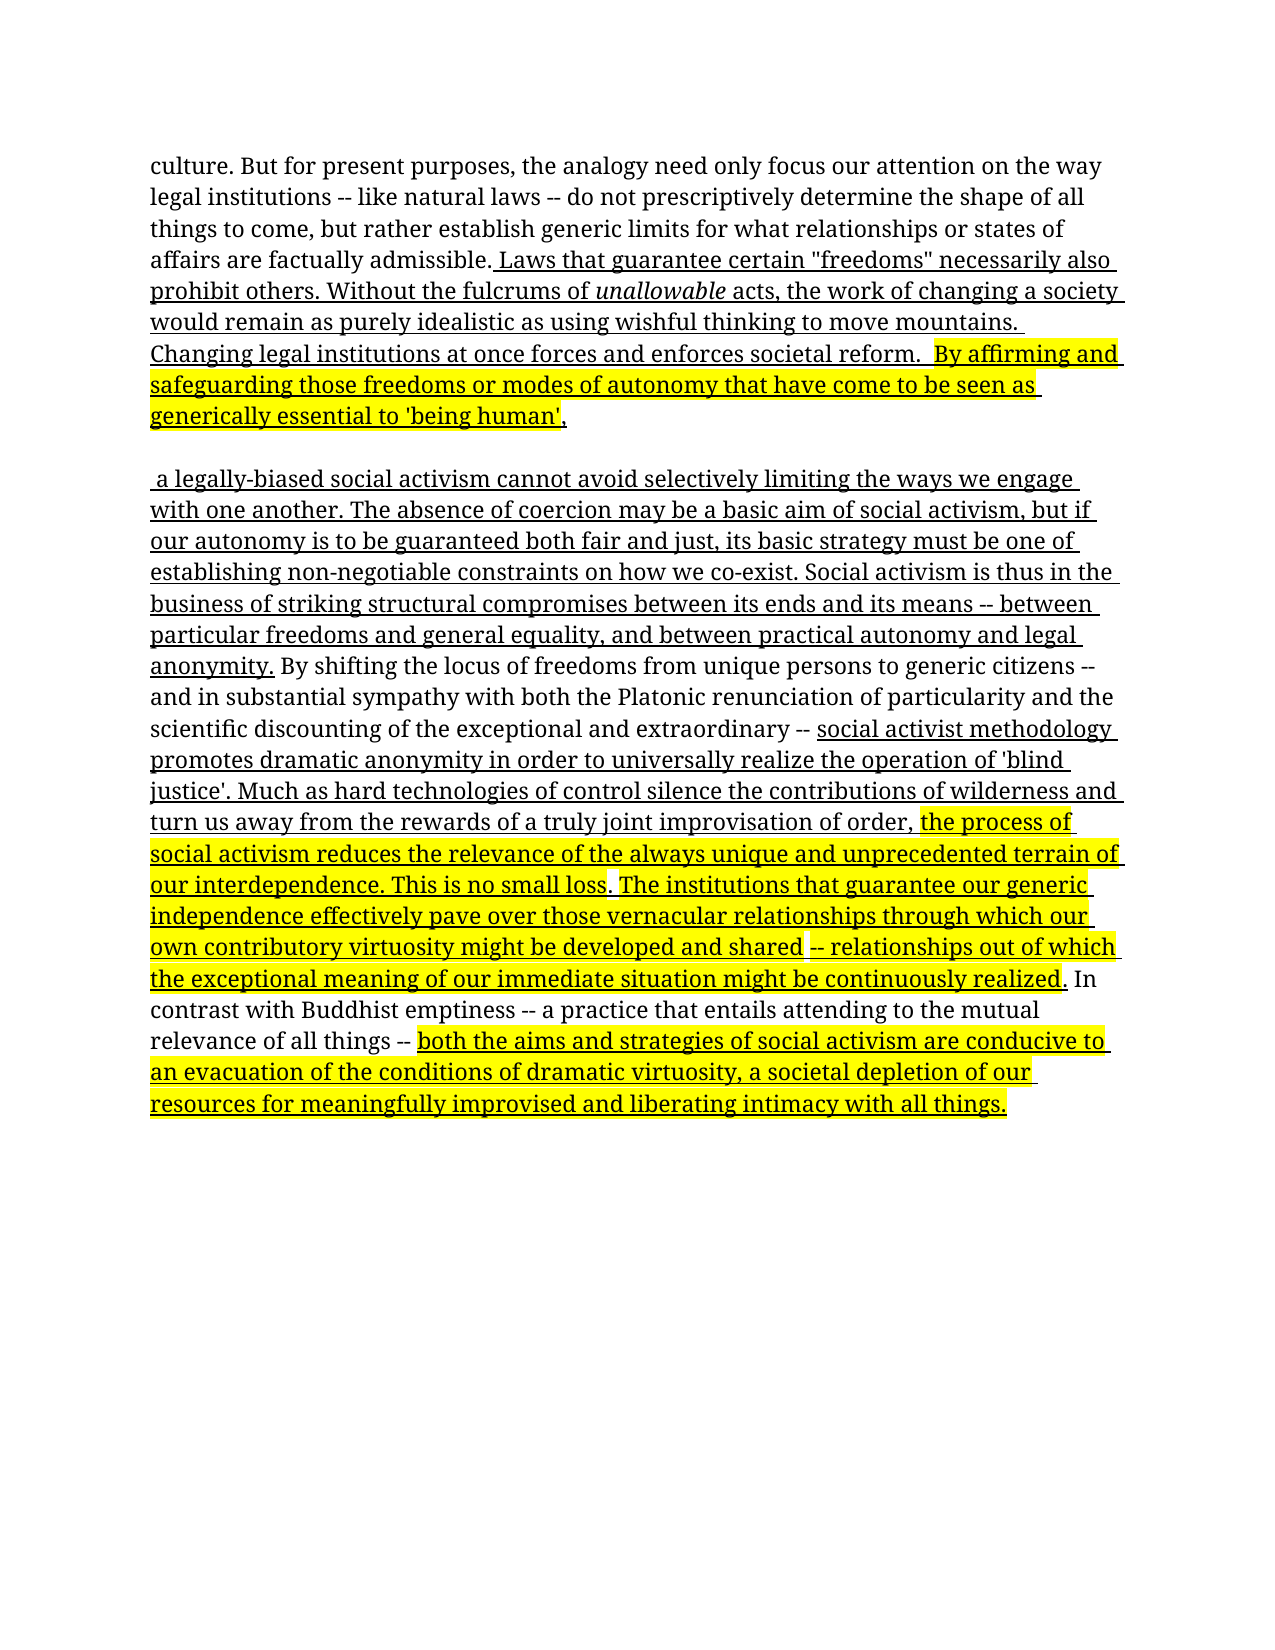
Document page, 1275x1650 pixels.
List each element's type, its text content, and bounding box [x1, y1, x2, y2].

text a legally-biased social activism cannot avoid selectively limiting the ways we engage with one another. The absence of coercion may be a basic aim of social activism, but if our autonomy is to be guaranteed both fair and just, its basic strategy must be one of establishing non-negotiable constraints on how we co-exist. Social activism is thus in the business of striking structural compromises between its ends and its means -- between particular freedoms and general equality, and between practical autonomy and legal anonymity. By shifting the locus of freedoms from unique persons to generic citizens -- and in substantial sympathy with both the Platonic renunciation of particularity and the scientific discounting of the exceptional and extraordinary -- social activist methodology promotes dramatic anonymity in order to universally realize the operation of 'blind justice'. Much as hard technologies of control silence the contributions of wilderness and turn us away from the rewards of a truly joint improvisation of order, the process of social activism reduces the relevance of the always unique and unprecedented terrain of our interdependence. This is no small loss. The institutions that guarantee our generic independence effectively pave over those vernacular relationships through which our own contributory virtuosity might be developed and shared -- relationships out of which the exceptional meaning of our immediate situation might be continuously realized. In contrast with Buddhist emptiness -- a practice that entails attending to the mutual relevance of all things -- both the aims and strategies of social activism are conducive to an evacuation of the conditions of dramatic virtuosity, a societal depletion of our resources for meaningfully improvised and liberating intimacy with all things. [150, 866, 1125, 1119]
text a legally-biased social activism cannot avoid selectively limiting the ways we engage with one another. The absence of coercion may be a basic aim of social activism, but if our autonomy is to be guaranteed both fair and just, its basic strategy must be one of establishing non-negotiable constraints on how we co-exist. Social activism is thus in the business of striking structural compromises between its ends and its means -- between particular freedoms and general equality, and between practical autonomy and legal anonymity. By shifting the locus of freedoms from unique persons to generic citizens -- and in substantial sympathy with both the Platonic renunciation of particularity and the scientific discounting of the exceptional and extraordinary -- social activist methodology promotes dramatic anonymity in order to universally realize the operation of 'blind justice'. Much as hard technologies of control silence the contributions of wilderness and turn us away from the rewards of a truly joint improvisation of order, the process of social activism reduces the relevance of the always unique and unprecedented terrain of our interdependence. This is no small loss. The institutions that guarantee our generic independence effectively pave over those vernacular relationships through which our own contributory virtuosity might be developed and shared -- relationships out of which the exceptional meaning of our immediate situation might be continuously realized. In contrast with Buddhist emptiness -- a practice that entails attending to the mutual relevance of all things -- both the aims and strategies of social activism are conducive to an evacuation of the conditions of dramatic virtuosity, a societal depletion of our resources for meaningfully improvised and liberating intimacy with all things. [150, 462, 1125, 864]
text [150, 150, 1125, 301]
